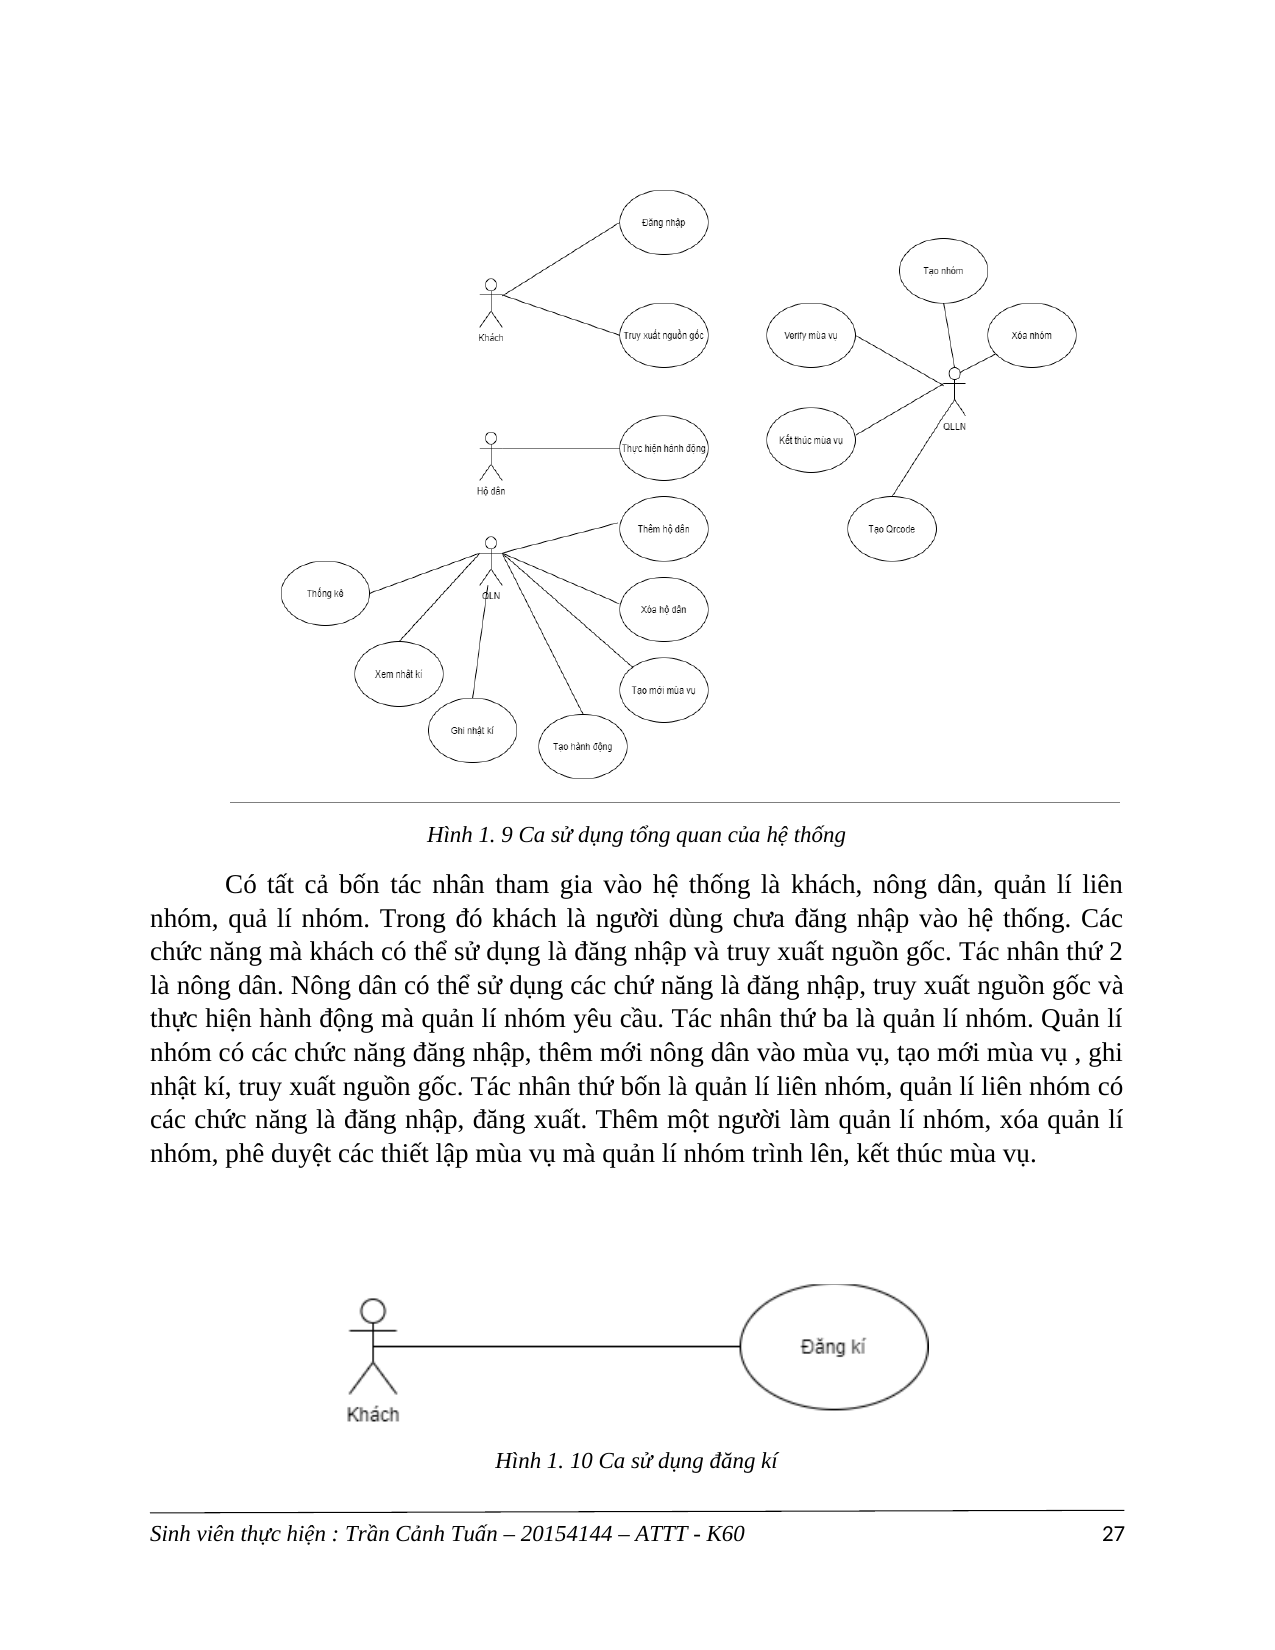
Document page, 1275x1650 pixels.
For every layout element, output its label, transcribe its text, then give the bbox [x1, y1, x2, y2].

text Hình 1. 9 Ca sử dụng tổng quan của hệ thống [150, 821, 1125, 848]
picture [346, 1284, 929, 1428]
text Hình 1. 10 Ca sử dụng đăng kí [150, 1447, 1125, 1473]
picture [230, 150, 1120, 803]
